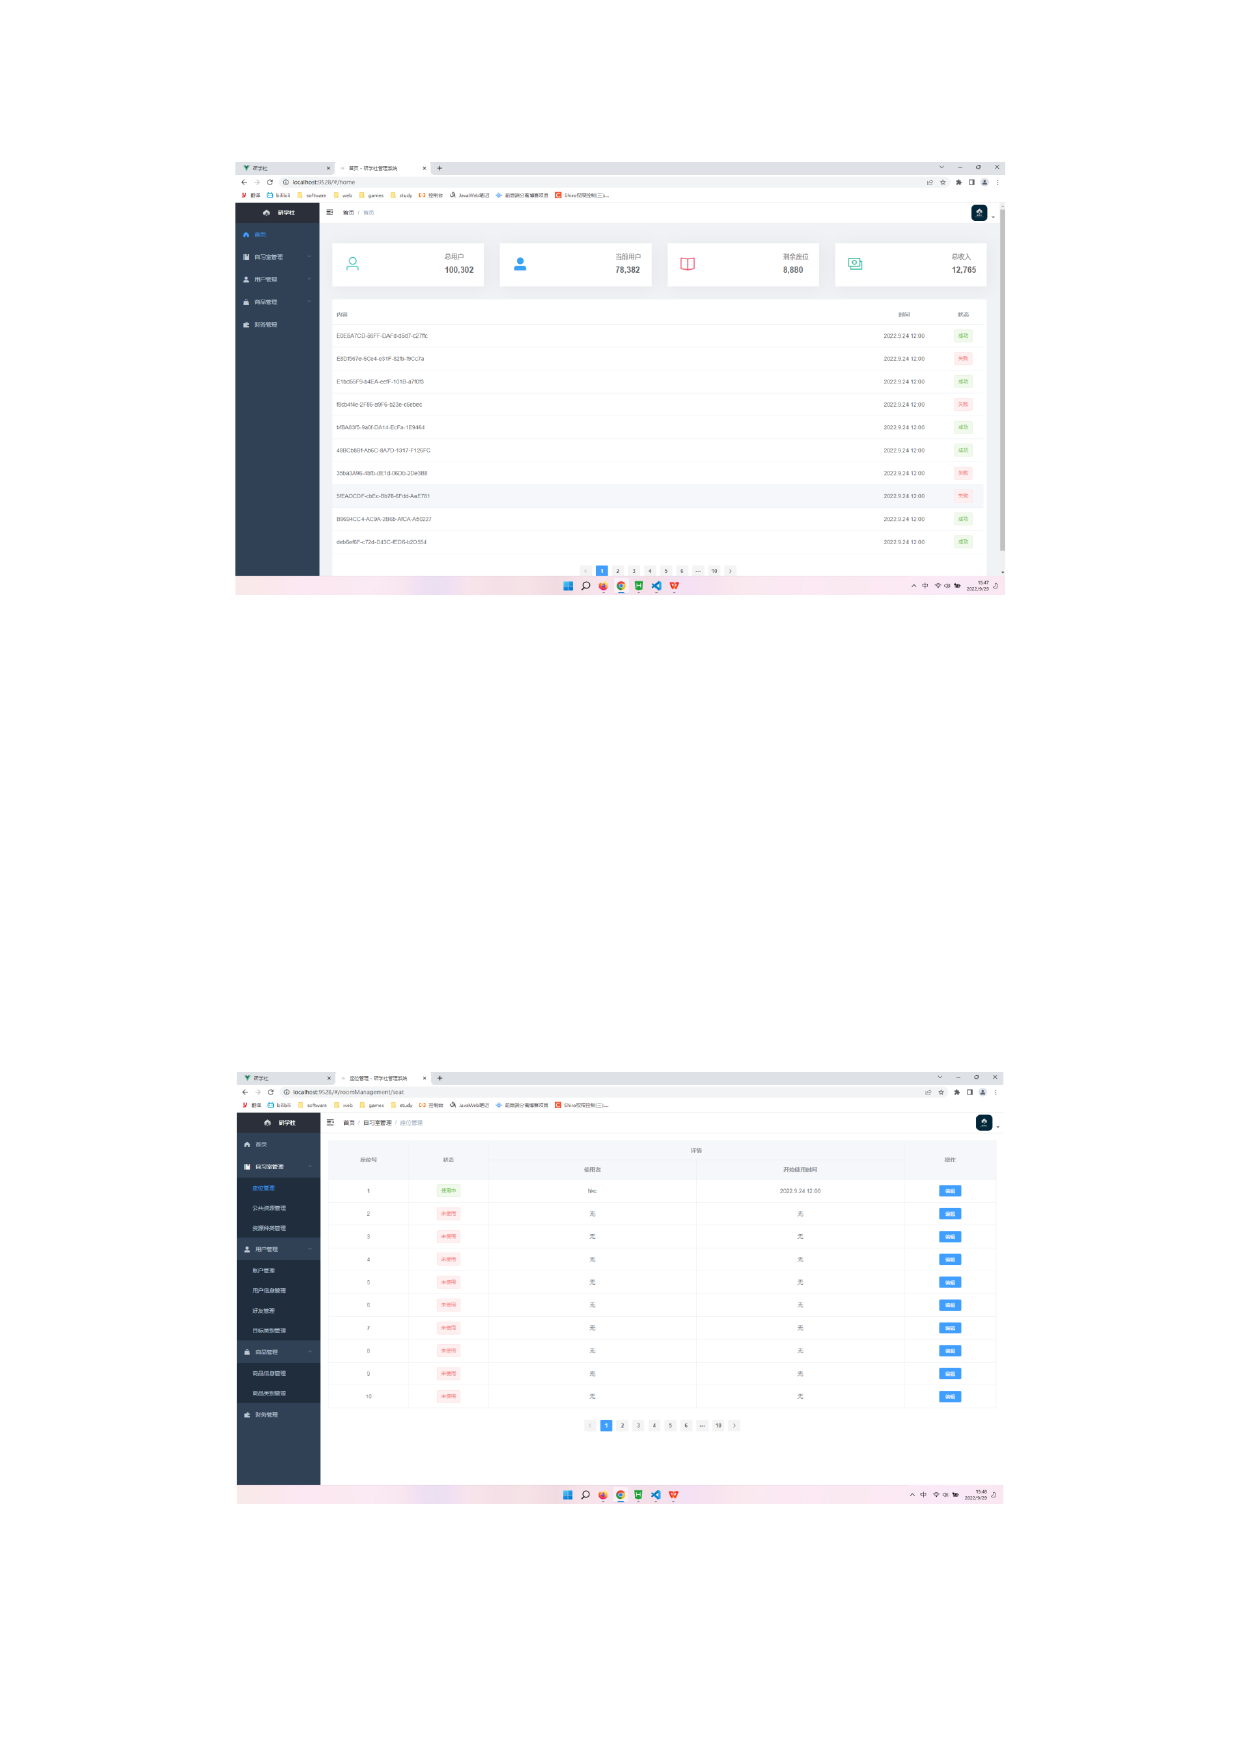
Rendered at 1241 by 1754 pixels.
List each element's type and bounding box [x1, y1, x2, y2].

picture [236, 1072, 1004, 1504]
picture [235, 162, 1005, 595]
